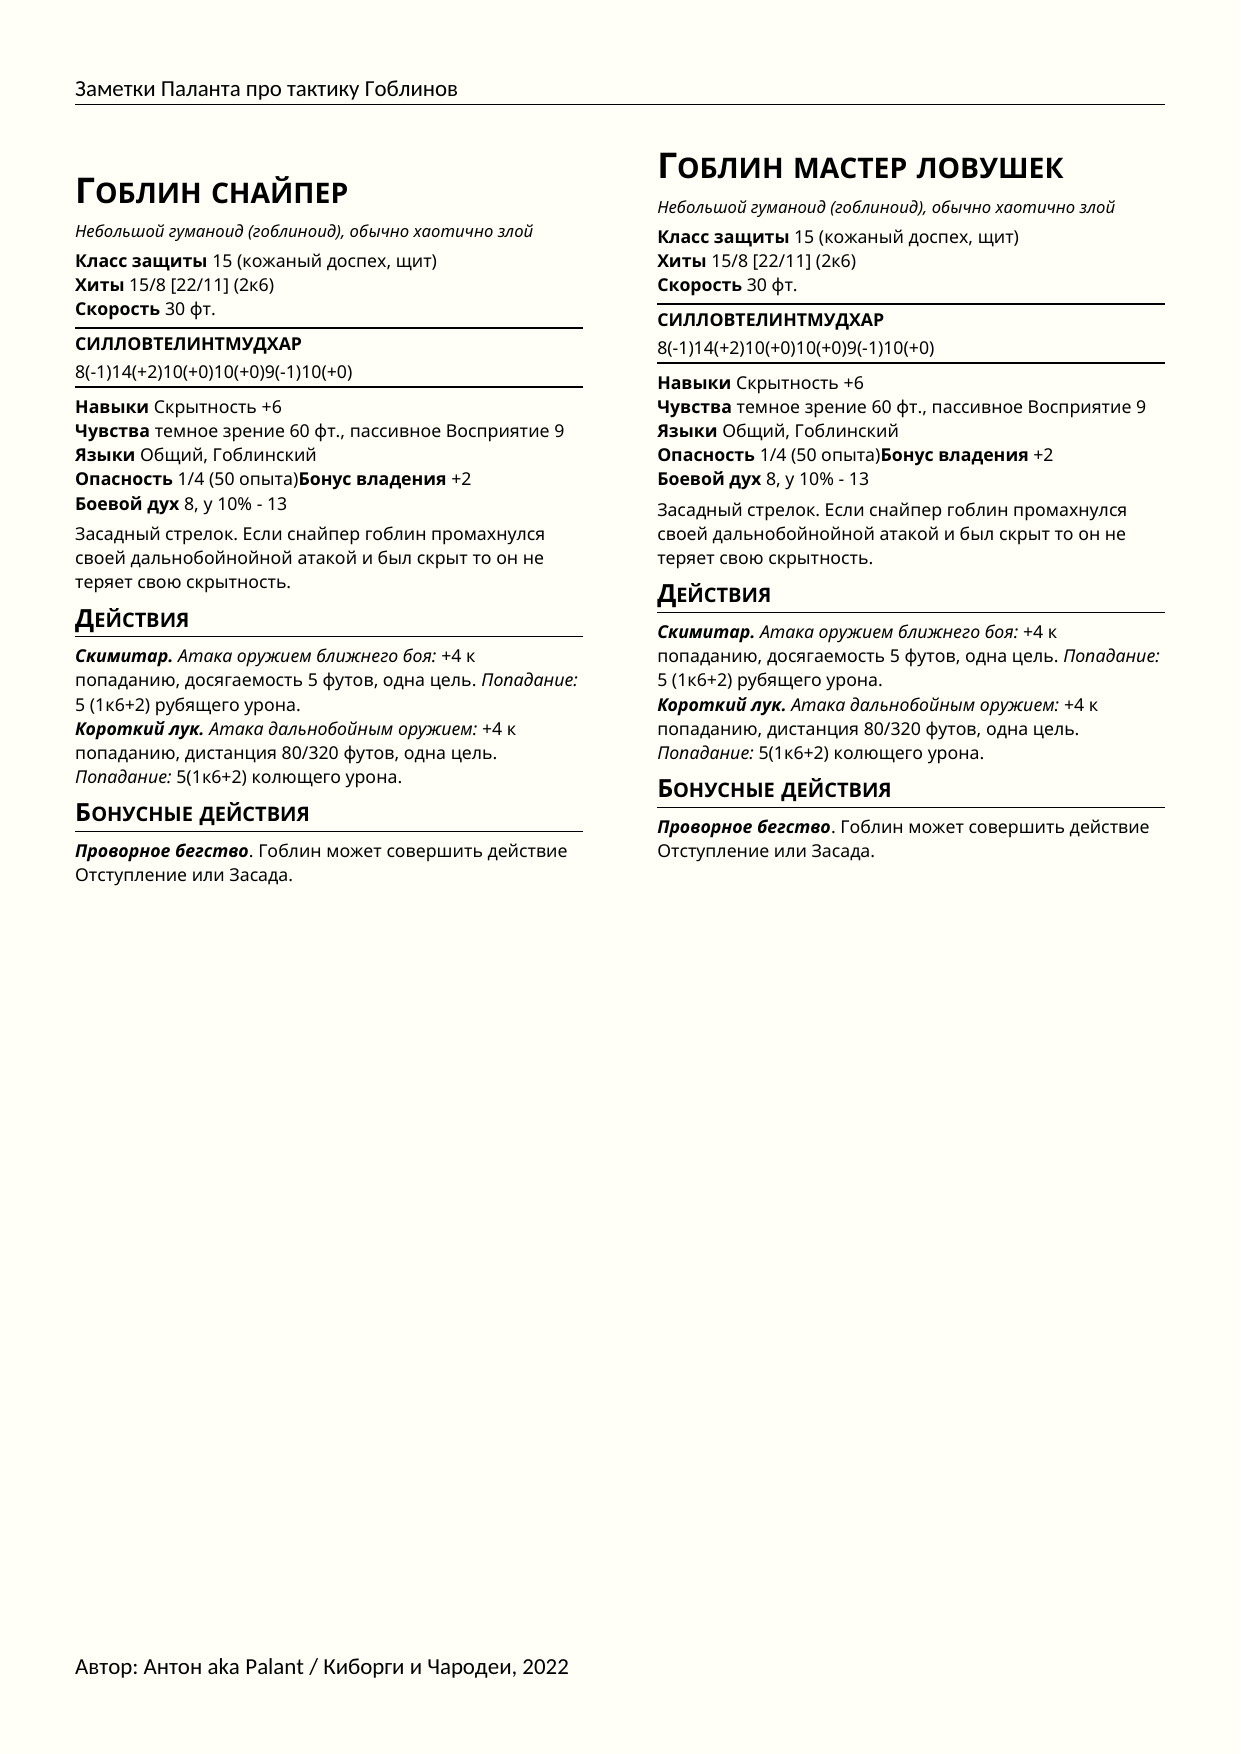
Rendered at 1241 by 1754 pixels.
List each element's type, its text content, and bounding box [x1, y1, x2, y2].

text Засадный стрелок. Если снайпер гоблин промахнулся своей дальнобойнойной атакой и был скрыт то он не теряет свою скрытность. [657, 497, 1165, 570]
text Языки Общий, Гоблинский [75, 443, 583, 467]
text Проворное бегство. Гоблин может совершить действие Отступление или Засада. [75, 838, 583, 887]
text Боевой дух 8, у 10% - 13 [75, 491, 583, 515]
text Скимитар. Атака оружием ближнего боя: +4 к попаданию, досягаемость 5 футов, одна цель. Попадание: 5 (1к6+2) рубящего урона. [75, 644, 583, 716]
text Навыки Скрытность +6 [657, 370, 1165, 394]
text Боевой дух 8, у 10% - 13 [657, 467, 1165, 491]
text СИЛЛОВТЕЛИНТМУДХАР [657, 305, 1165, 331]
text Навыки Скрытность +6 [75, 394, 583, 418]
text Чувства темное зрение 60 фт., пассивное Восприятие 9 [75, 418, 583, 443]
subtitle Бонусные действия [75, 795, 583, 831]
subtitle Действия [657, 576, 1165, 612]
text Опасность 1/4 (50 опыта)Бонус владения +2 [657, 443, 1165, 467]
text Засадный стрелок. Если снайпер гоблин промахнулся своей дальнобойнойной атакой и был скрыт то он не теряет свою скрытность. [75, 521, 583, 594]
text Небольшой гуманоид (гоблиноид), обычно хаотично злой [657, 195, 1165, 218]
subtitle Бонусные действия [657, 771, 1165, 807]
text Скимитар. Атака оружием ближнего боя: +4 к попаданию, досягаемость 5 футов, одна цель. Попадание: 5 (1к6+2) рубящего урона. [657, 619, 1165, 692]
title Гоблин мастер ловушек [657, 141, 1165, 189]
text Небольшой гуманоид (гоблиноид), обычно хаотично злой [75, 219, 583, 242]
text Класс защиты 15 (кожаный доспех, щит) [657, 224, 1165, 248]
text Хиты 15/8 [22/11] (2к6) [657, 248, 1165, 273]
text Скорость 30 фт. [657, 273, 1165, 297]
text СИЛЛОВТЕЛИНТМУДХАР [75, 329, 583, 356]
title Гоблин снайпер [75, 165, 583, 213]
text Опасность 1/4 (50 опыта)Бонус владения +2 [75, 467, 583, 491]
text Короткий лук. Атака дальнобойным оружием: +4 к попаданию, дистанция 80/320 футов, одна цель. Попадание: 5(1к6+2) колющего урона. [75, 716, 583, 789]
text Класс защиты 15 (кожаный доспех, щит) [75, 248, 583, 273]
text Хиты 15/8 [22/11] (2к6) [75, 273, 583, 297]
text Короткий лук. Атака дальнобойным оружием: +4 к попаданию, дистанция 80/320 футов, одна цель. Попадание: 5(1к6+2) колющего урона. [657, 692, 1165, 764]
text Скорость 30 фт. [75, 297, 583, 321]
text 8(-1)14(+2)10(+0)10(+0)9(-1)10(+0) [657, 331, 1165, 362]
text Чувства темное зрение 60 фт., пассивное Восприятие 9 [657, 394, 1165, 418]
text Проворное бегство. Гоблин может совершить действие Отступление или Засада. [657, 814, 1165, 862]
subtitle Действия [75, 600, 583, 636]
text Языки Общий, Гоблинский [657, 418, 1165, 443]
text 8(-1)14(+2)10(+0)10(+0)9(-1)10(+0) [75, 356, 583, 386]
